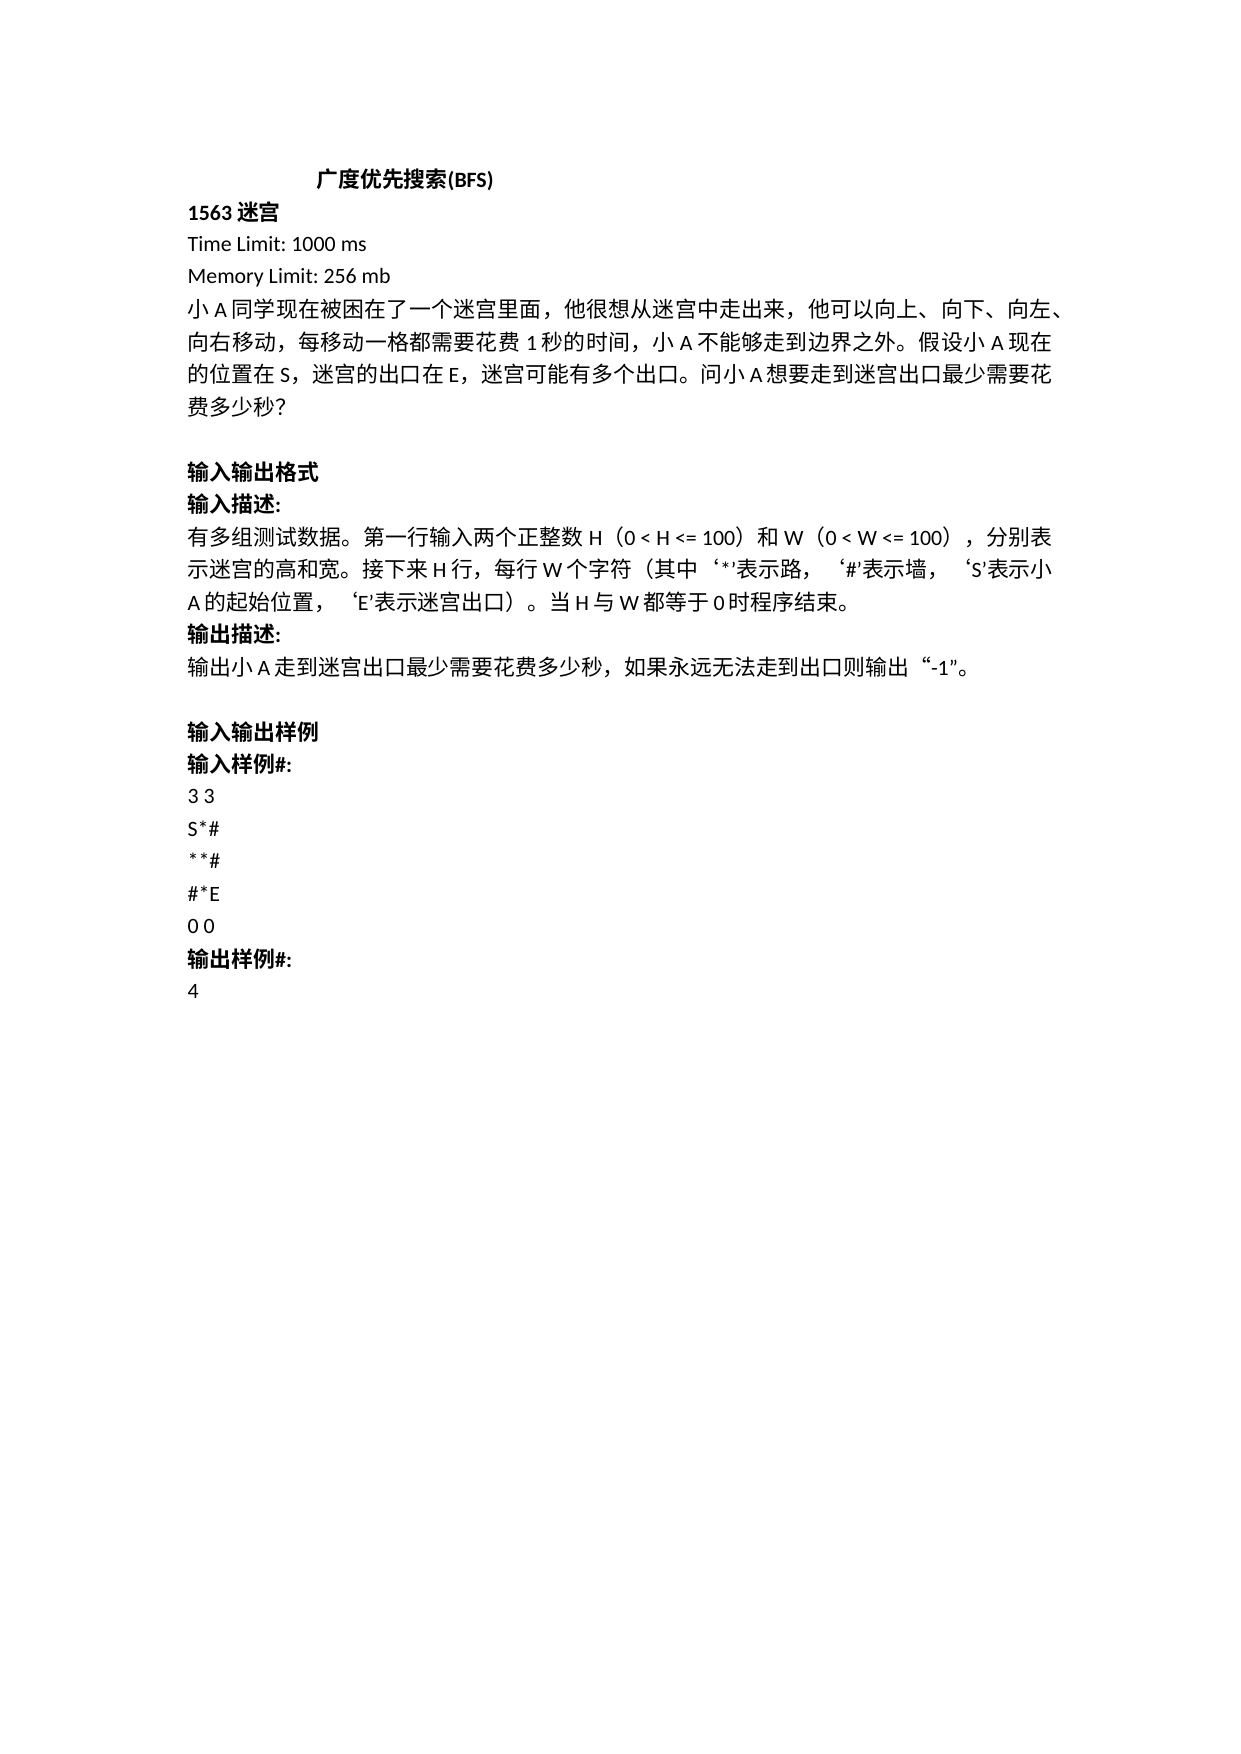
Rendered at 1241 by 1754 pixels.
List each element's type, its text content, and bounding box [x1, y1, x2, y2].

text **# [187, 844, 1053, 877]
text 4 [187, 974, 1053, 1007]
text 广度优先搜索(BFS) [187, 162, 1053, 194]
text 输入样例#: [187, 747, 1053, 779]
text 3 3 [187, 779, 1053, 812]
text 输入输出格式 [187, 454, 1053, 487]
text 输出描述: [187, 617, 1053, 649]
text Memory Limit: 256 mb [187, 259, 1053, 292]
text S*# [187, 812, 1053, 844]
text 输入描述: [187, 487, 1053, 519]
text 有多组测试数据。第一行输入两个正整数H（0 < H <= 100）和W（0 < W <= 100），分别表示迷宫的高和宽。接下来H行，每行W个字符（其中‘*’表示路，‘#’表示墙，‘S’表示小A的起始位置，‘E’表示迷宫出口）。当H与W都等于0时程序结束。 [187, 519, 1053, 617]
text 小A同学现在被困在了一个迷宫里面，他很想从迷宫中走出来，他可以向上、向下、向左、向右移动，每移动一格都需要花费1秒的时间，小A不能够走到边界之外。假设小A现在的位置在S，迷宫的出口在E，迷宫可能有多个出口。问小A想要走到迷宫出口最少需要花费多少秒？ [187, 292, 1053, 422]
text 1563 迷宫 [187, 194, 1053, 227]
text Time Limit: 1000 ms [187, 227, 1053, 259]
text 输入输出样例 [187, 714, 1053, 747]
text 0 0 [187, 909, 1053, 942]
text #*E [187, 877, 1053, 909]
text 输出小A走到迷宫出口最少需要花费多少秒，如果永远无法走到出口则输出“-1”。 [187, 649, 1053, 682]
text 输出样例#: [187, 942, 1053, 974]
